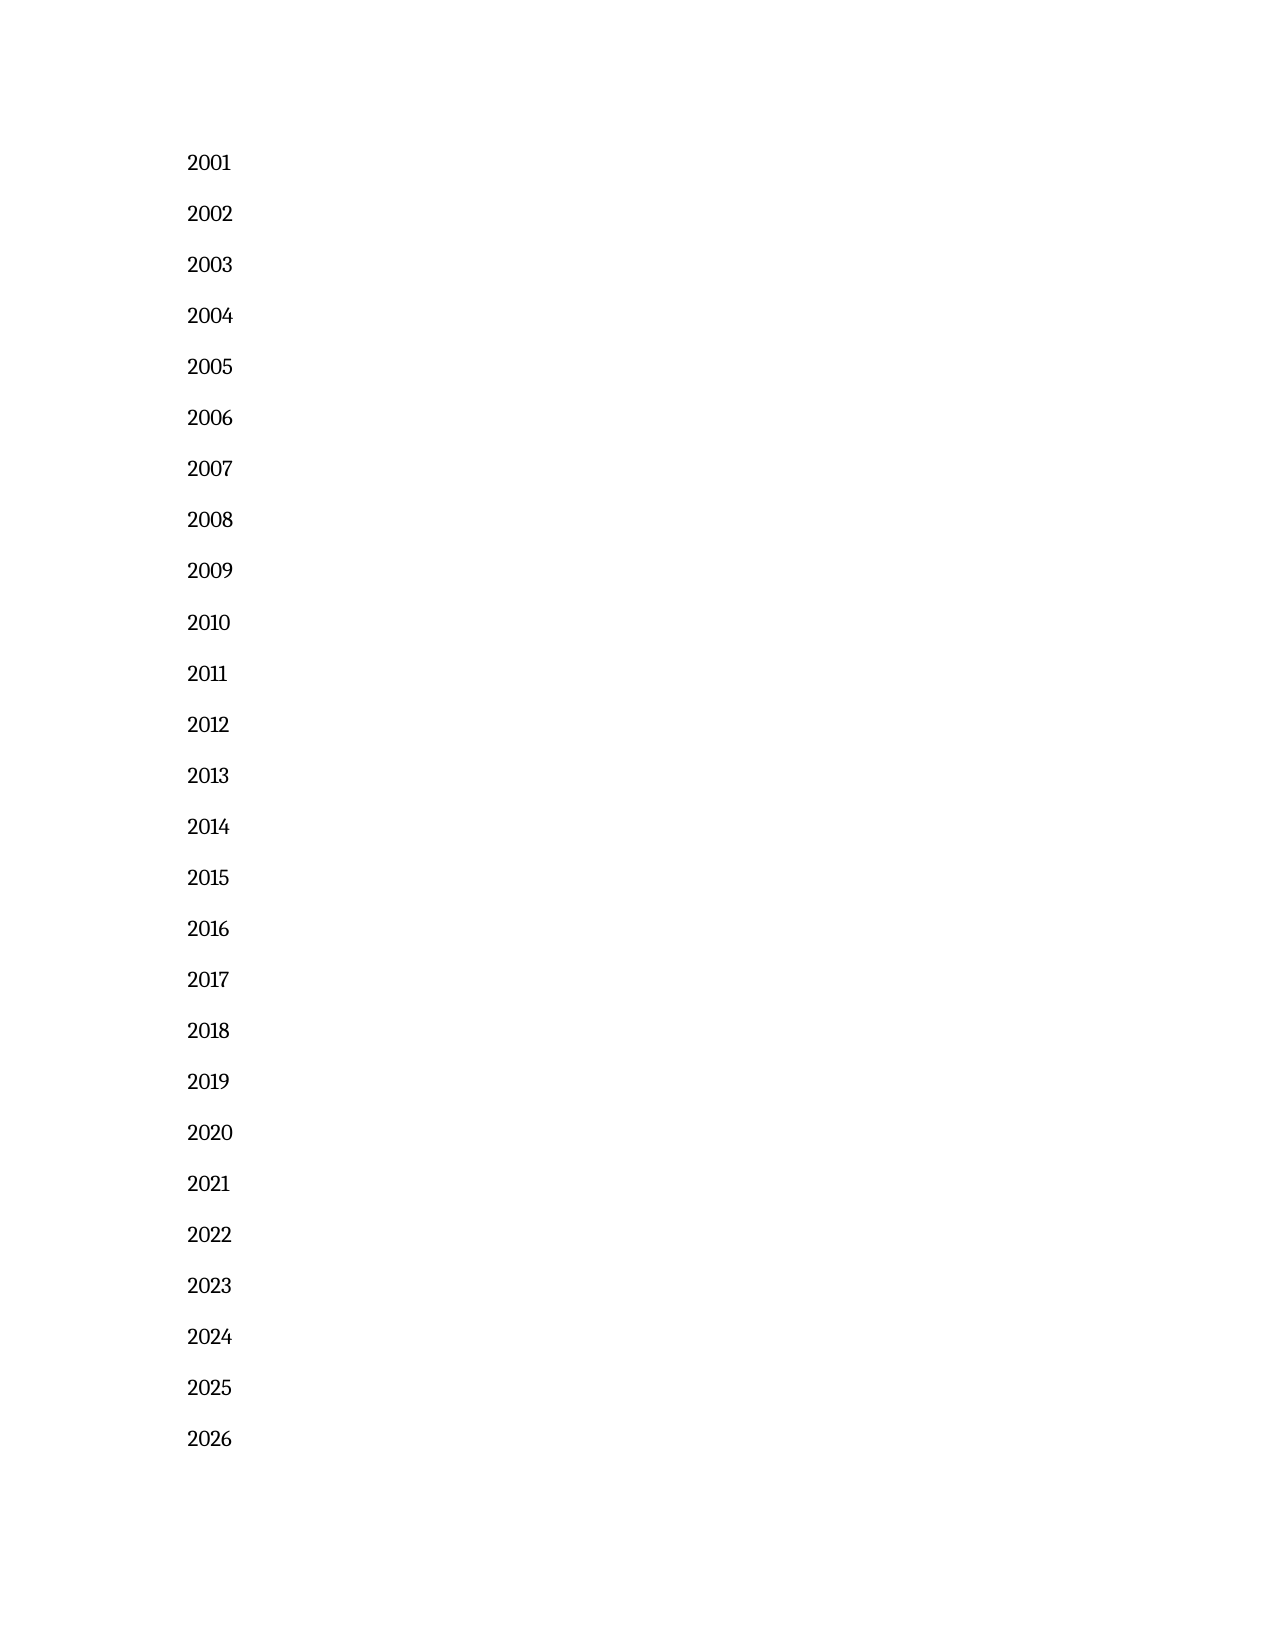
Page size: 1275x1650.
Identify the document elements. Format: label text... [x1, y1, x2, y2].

text 2016 [187, 916, 1087, 942]
text 2022 [187, 1222, 1087, 1248]
text 2015 [187, 864, 1087, 891]
text 2001 [187, 150, 1087, 176]
text 2011 [187, 660, 1087, 687]
text 2026 [187, 1426, 1087, 1452]
text 2018 [187, 1018, 1087, 1044]
text 2006 [187, 405, 1087, 432]
text 2020 [187, 1120, 1087, 1146]
text 2010 [187, 609, 1087, 636]
text 2004 [187, 303, 1087, 329]
text 2013 [187, 762, 1087, 789]
text 2007 [187, 456, 1087, 483]
text 2019 [187, 1069, 1087, 1095]
text 2024 [187, 1324, 1087, 1350]
text 2023 [187, 1273, 1087, 1299]
text 2003 [187, 252, 1087, 278]
text 2008 [187, 507, 1087, 534]
text 2017 [187, 967, 1087, 993]
text 2025 [187, 1375, 1087, 1401]
text 2002 [187, 201, 1087, 227]
text 2014 [187, 813, 1087, 840]
text 2012 [187, 711, 1087, 738]
text 2005 [187, 354, 1087, 381]
text 2021 [187, 1171, 1087, 1197]
text 2009 [187, 558, 1087, 585]
